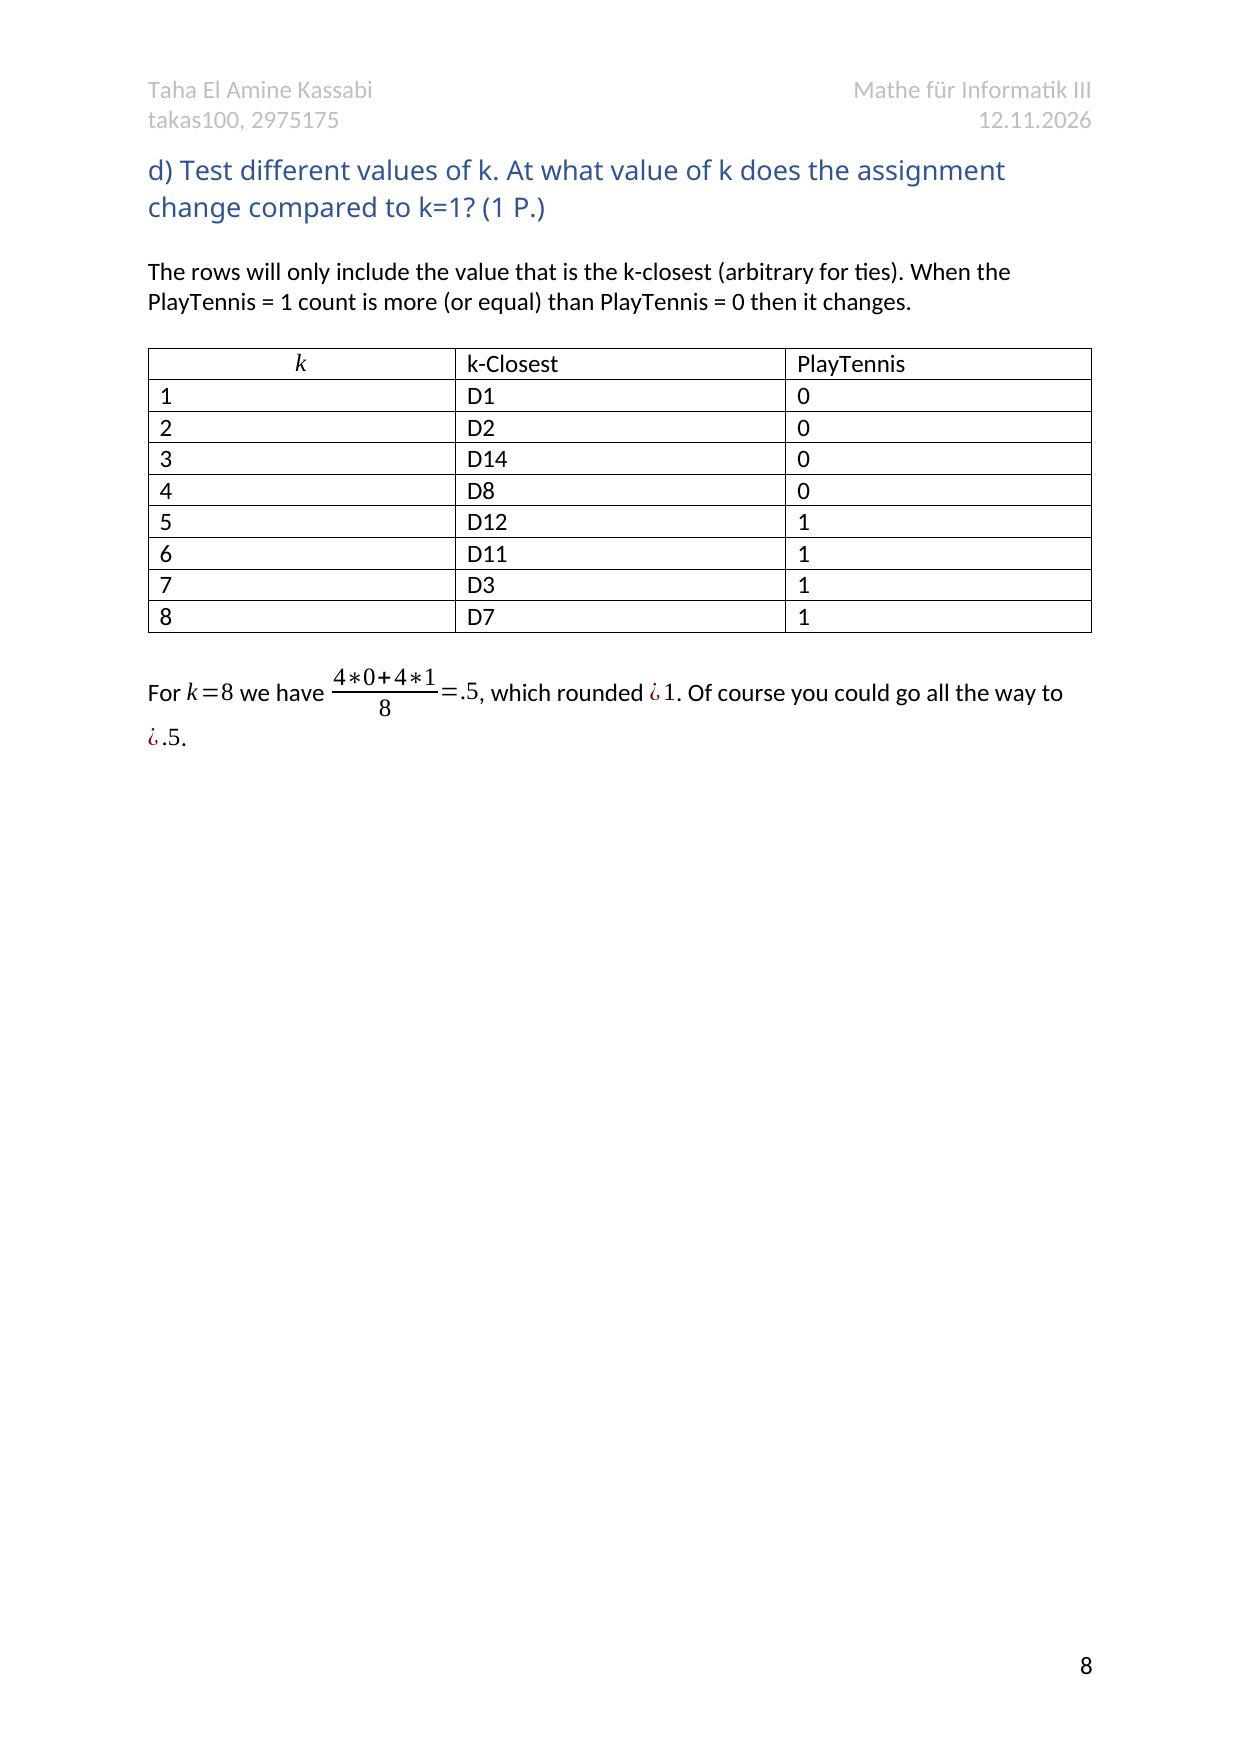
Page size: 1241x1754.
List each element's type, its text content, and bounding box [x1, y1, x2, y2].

table_cell 1 [786, 538, 1091, 568]
table_cell D12 [456, 506, 785, 537]
table_header k-Closest [456, 349, 785, 379]
table_cell D3 [456, 570, 785, 600]
table_cell D2 [456, 412, 785, 442]
text For we have , which rounded . Of course you could go all the way to . [148, 663, 1093, 753]
table_header [149, 349, 455, 379]
table_cell 7 [149, 570, 455, 600]
table_cell 5 [149, 506, 455, 537]
table_cell 2 [149, 412, 455, 442]
table_cell 0 [786, 475, 1091, 505]
table_cell 4 [149, 475, 455, 505]
table_cell 0 [786, 412, 1091, 442]
subtitle d) Test different values of k. At what value of k does the assignment change compared to k=1? (1 P.) [148, 152, 1093, 226]
table_cell D8 [456, 475, 785, 505]
table_cell 1 [786, 570, 1091, 600]
table_cell D11 [456, 538, 785, 568]
text The rows will only include the value that is the k-closest (arbitrary for ties). When the PlayTennis = 1 count is more (or equal) than PlayTennis = 0 then it changes. [148, 256, 1093, 317]
table_cell D14 [456, 443, 785, 474]
table_cell 1 [786, 506, 1091, 537]
table_cell 6 [149, 538, 455, 568]
table_cell 3 [149, 443, 455, 474]
table_cell 1 [786, 601, 1091, 632]
table_cell 0 [786, 380, 1091, 411]
table_header PlayTennis [786, 349, 1091, 379]
table_cell D1 [456, 380, 785, 411]
table_cell 1 [149, 380, 455, 411]
table_cell 0 [786, 443, 1091, 474]
table_cell D7 [456, 601, 785, 632]
table_cell 8 [149, 601, 455, 632]
